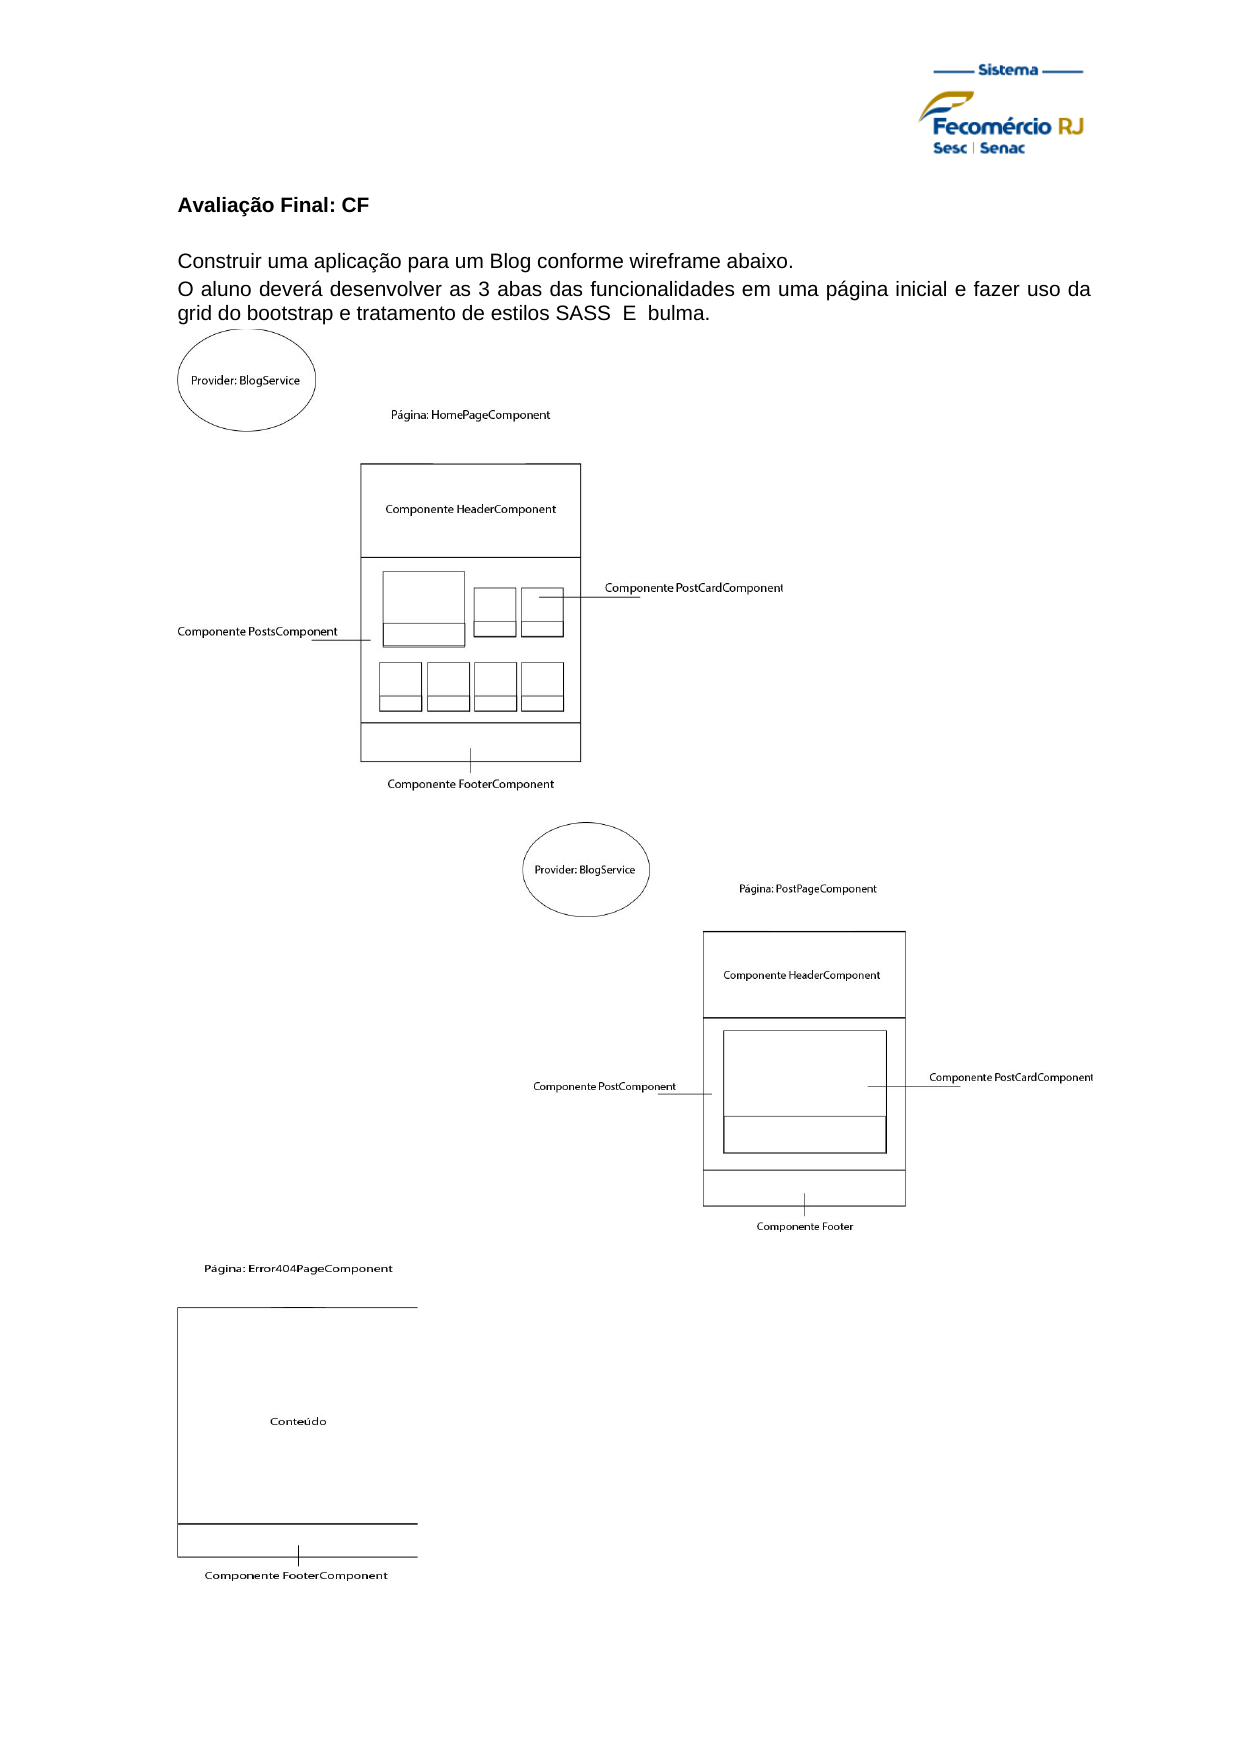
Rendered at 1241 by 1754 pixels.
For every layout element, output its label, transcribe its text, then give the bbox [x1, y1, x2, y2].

text Construir uma aplicação para um Blog conforme wireframe abaixo. [177, 249, 1093, 273]
picture [913, 59, 1093, 161]
text O aluno deverá desenvolver as 3 abas das funcionalidades em uma página inicial e fazer uso da grid do bootstrap e tratamento de estilos SASS E bulma. [177, 277, 1093, 325]
text Avaliação Final: CF [177, 193, 1093, 217]
